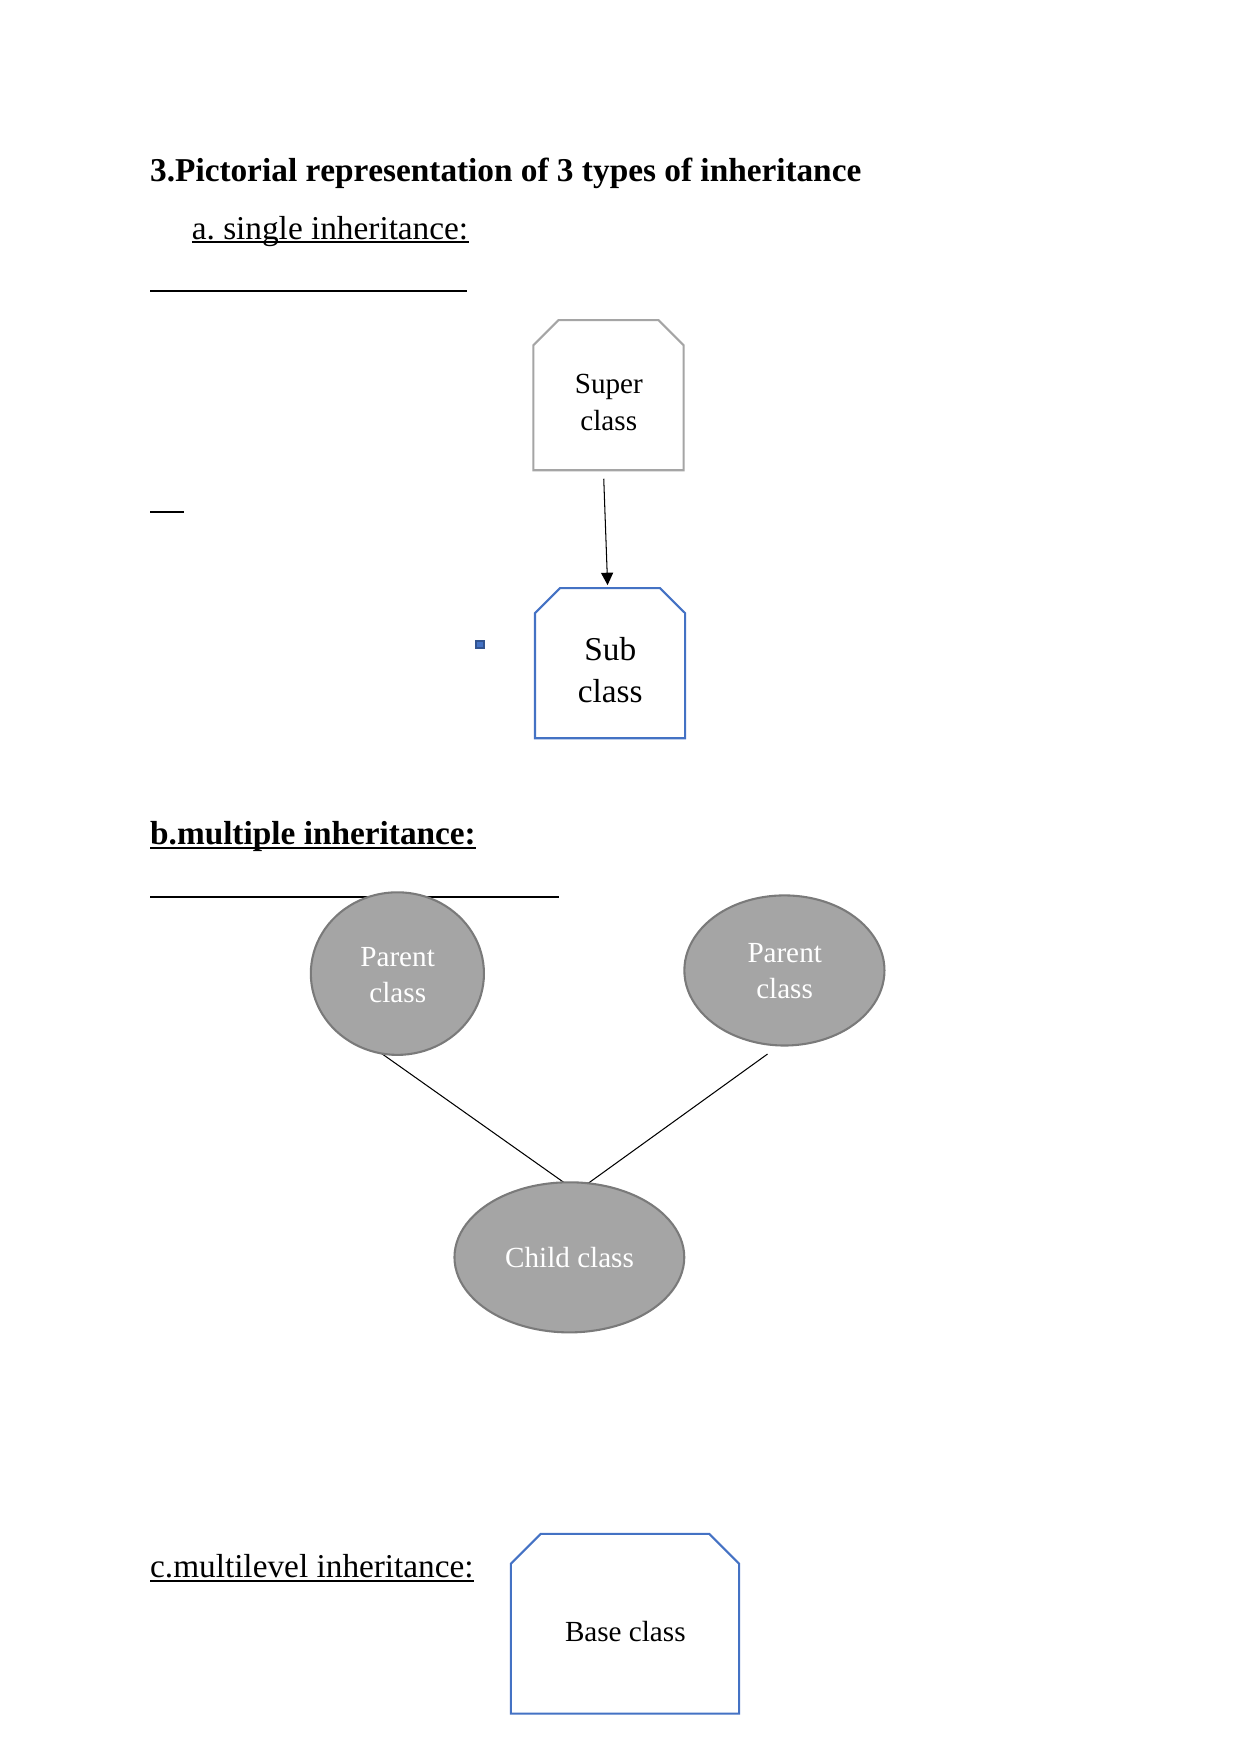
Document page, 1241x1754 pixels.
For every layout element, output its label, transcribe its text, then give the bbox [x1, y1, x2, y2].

text 3.Pictorial representation of 3 types of inheritance [150, 150, 1090, 188]
text a. single inheritance: [150, 208, 1090, 246]
text b.multiple inheritance: [150, 814, 1090, 852]
text c.multilevel inheritance: [150, 1546, 526, 1585]
text c.multilevel inheritance: [724, 1546, 1090, 1585]
